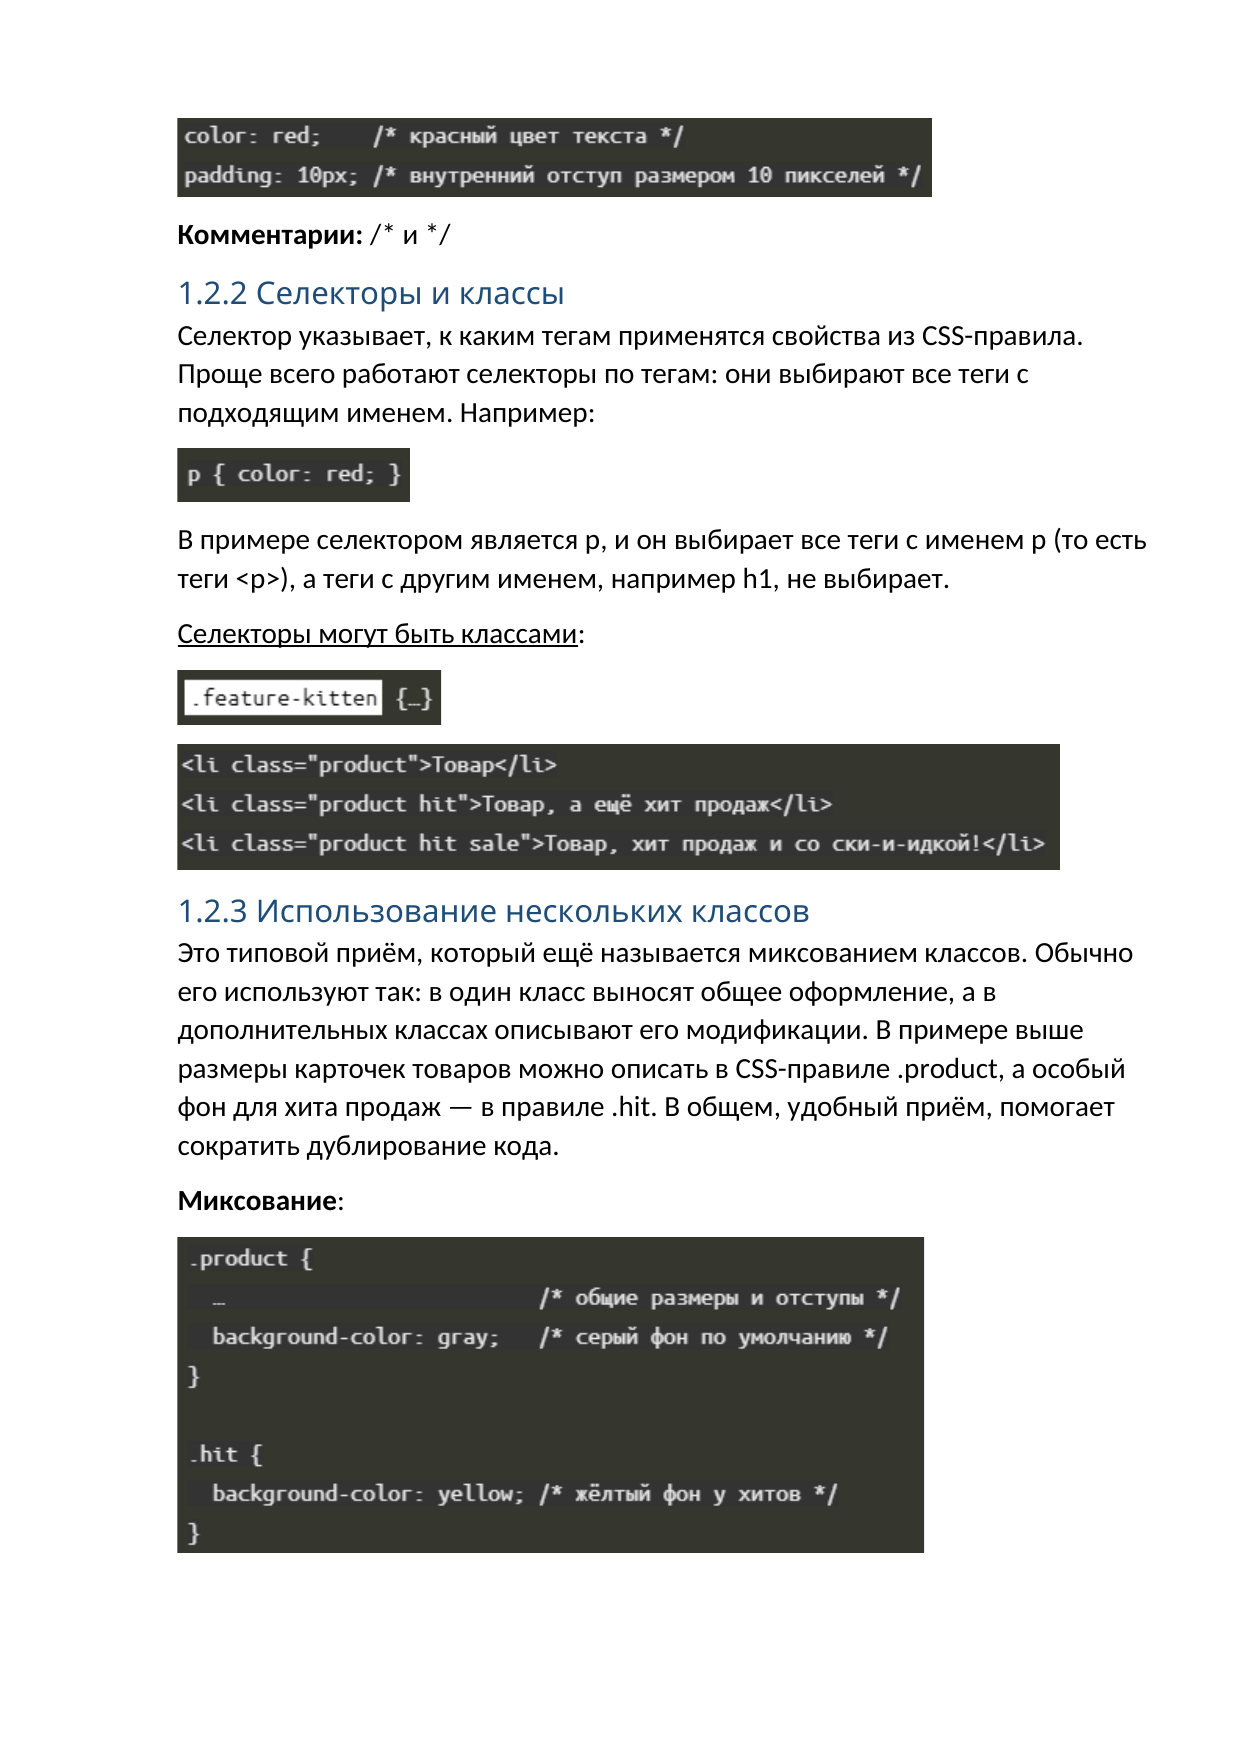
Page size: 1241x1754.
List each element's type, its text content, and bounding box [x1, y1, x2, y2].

text Комментарии: /* и */ [177, 216, 1152, 251]
text Это типовой приём, который ещё называется миксованием классов. Обычно его используют так: в один класс выносят общее оформление, а в дополнительных классах описывают его модификации. В примере выше размеры карточек товаров можно описать в CSS-правиле .product, а особый фон для хита продаж — в правиле .hit. В общем, удобный приём, помогает сократить дублирование кода. [177, 934, 1152, 1162]
subtitle 1.2.3 Использование нескольких классов [177, 889, 1152, 931]
picture [177, 118, 932, 197]
picture [177, 670, 442, 725]
picture [177, 744, 1060, 870]
text Селекторы могут быть классами: [177, 615, 1152, 651]
subtitle 1.2.2 Селекторы и классы [177, 271, 1152, 313]
text Селектор указывает, к каким тегам применятся свойства из CSS-правила. Проще всего работают селекторы по тегам: они выбирают все теги с подходящим именем. Например: [177, 317, 1152, 429]
text Миксование: [177, 1182, 1152, 1217]
text В примере селектором является p, и он выбирает все теги с именем p (то есть теги <p>), а теги с другим именем, например h1, не выбирает. [177, 521, 1152, 595]
picture [177, 448, 410, 502]
picture [177, 1237, 925, 1553]
